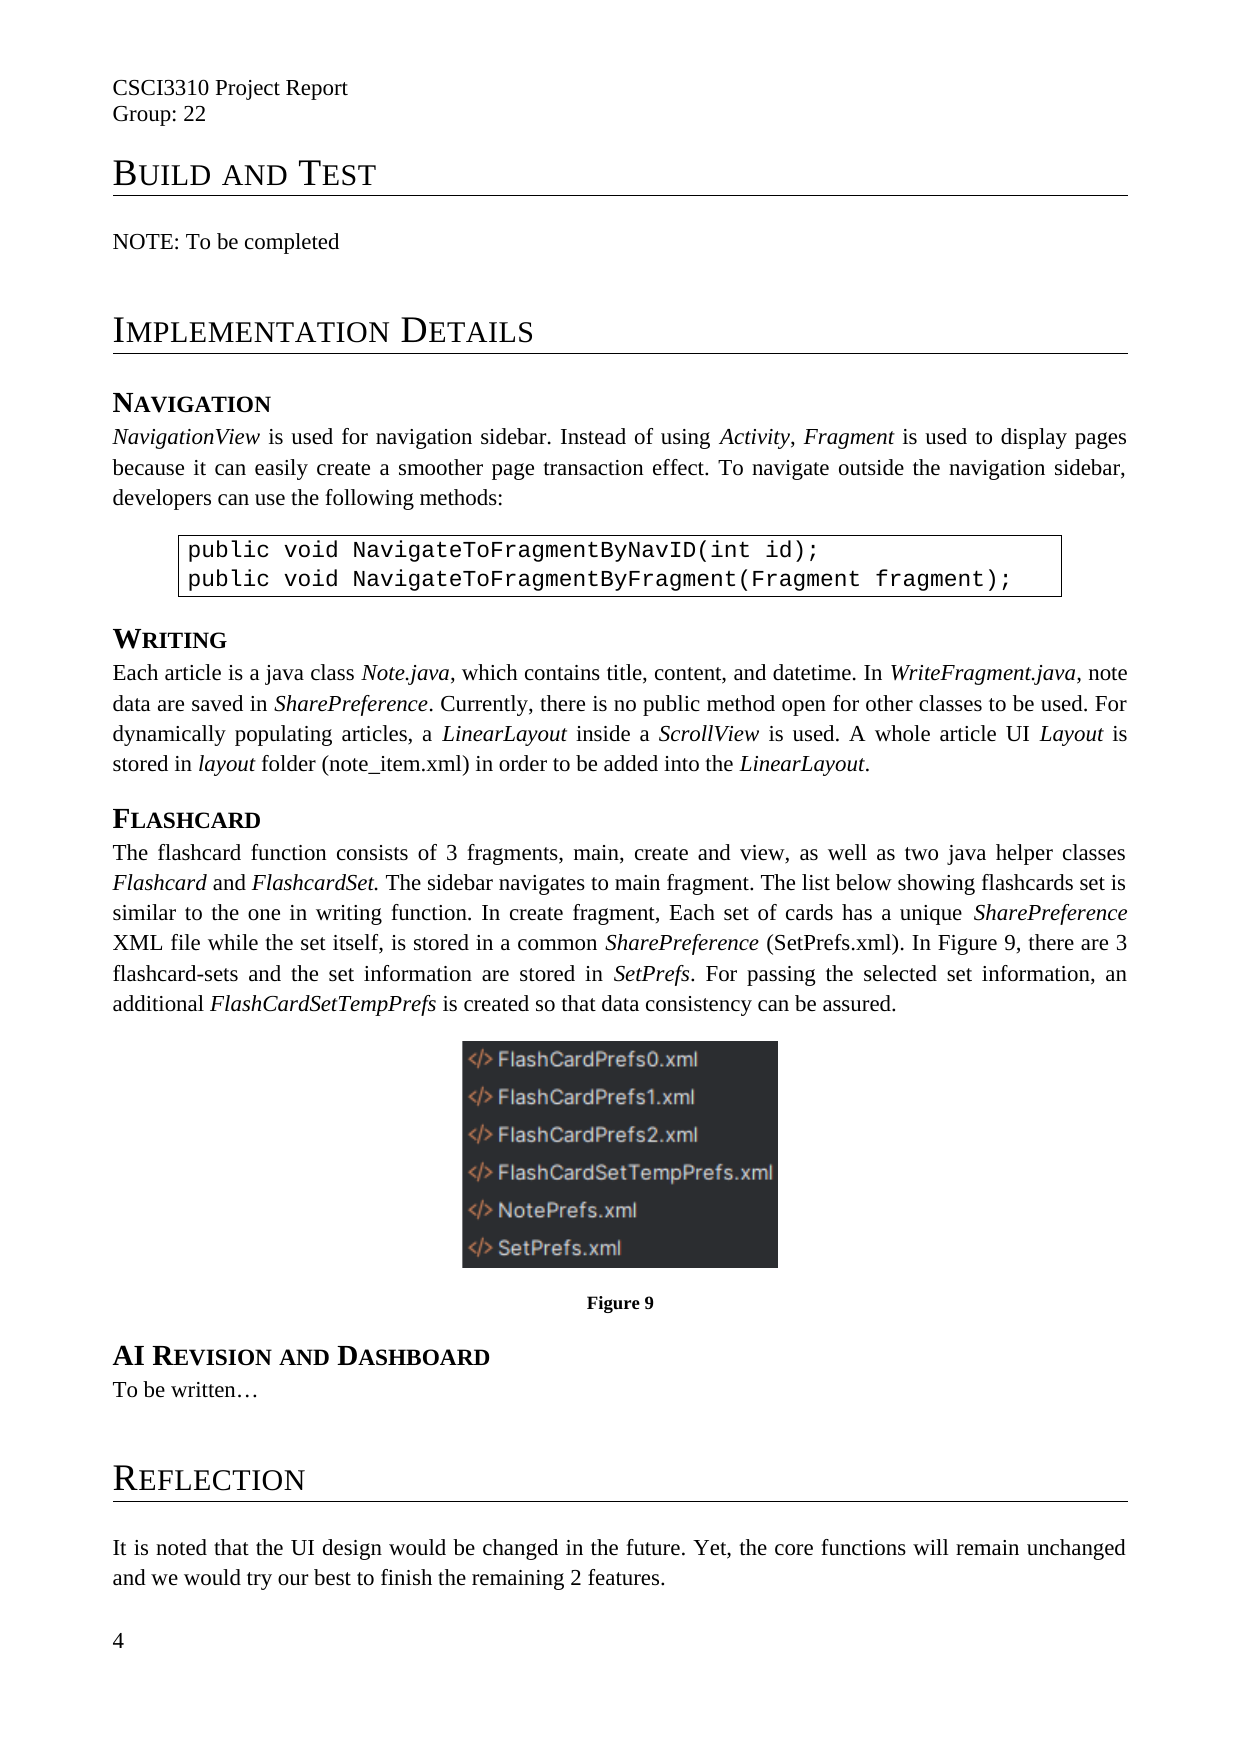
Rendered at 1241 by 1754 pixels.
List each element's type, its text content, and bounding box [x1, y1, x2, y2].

text The flashcard function consists of 3 fragments, main, create and view, as well as two java helper classes Flashcard and FlashcardSet. The sidebar navigates to main fragment. The list below showing flashcards set is similar to the one in writing function. In create fragment, Each set of cards has a unique SharePreference XML file while the set itself, is stored in a common SharePreference (SetPrefs.xml). In Figure 9, there are 3 flashcard-sets and the set information are stored in SetPrefs. For passing the selected set information, an additional FlashCardSetTempPrefs is created so that data consistency can be assured. [112, 839, 1128, 1016]
subtitle Navigation [112, 386, 1128, 419]
text Figure 9 [112, 1292, 1128, 1314]
text To be written… [112, 1376, 1128, 1402]
text public void NavigateToFragmentByNavID(int id); [179, 536, 1061, 564]
text public void NavigateToFragmentByFragment(Fragment fragment); [179, 565, 1061, 596]
picture [462, 1041, 778, 1268]
text NavigationView is used for navigation sidebar. Instead of using Activity, Fragment is used to display pages because it can easily create a smoother page transaction effect. To navigate outside the navigation sidebar, developers can use the following methods: [112, 423, 1128, 510]
text Each article is a java class Note.java, which contains title, content, and datetime. In WriteFragment.java, note data are saved in SharePreference. Currently, there is no public method open for other classes to be used. For dynamically populating articles, a LinearLayout inside a ScrollView is used. A whole article UI Layout is stored in layout folder (note_item.xml) in order to be added into the LinearLayout. [112, 659, 1128, 776]
subtitle Writing [112, 622, 1128, 655]
subtitle Flashcard [112, 801, 1128, 834]
subtitle AI Revision and Dashboard [112, 1338, 1128, 1371]
subtitle Implementation Details [112, 308, 1128, 354]
text NOTE: To be completed [112, 228, 1128, 254]
text It is noted that the UI design would be changed in the future. Yet, the core functions will remain unchanged and we would try our best to finish the remaining 2 features. [112, 1533, 1128, 1590]
subtitle Build and Test [112, 150, 1128, 196]
subtitle Reflection [112, 1456, 1128, 1502]
